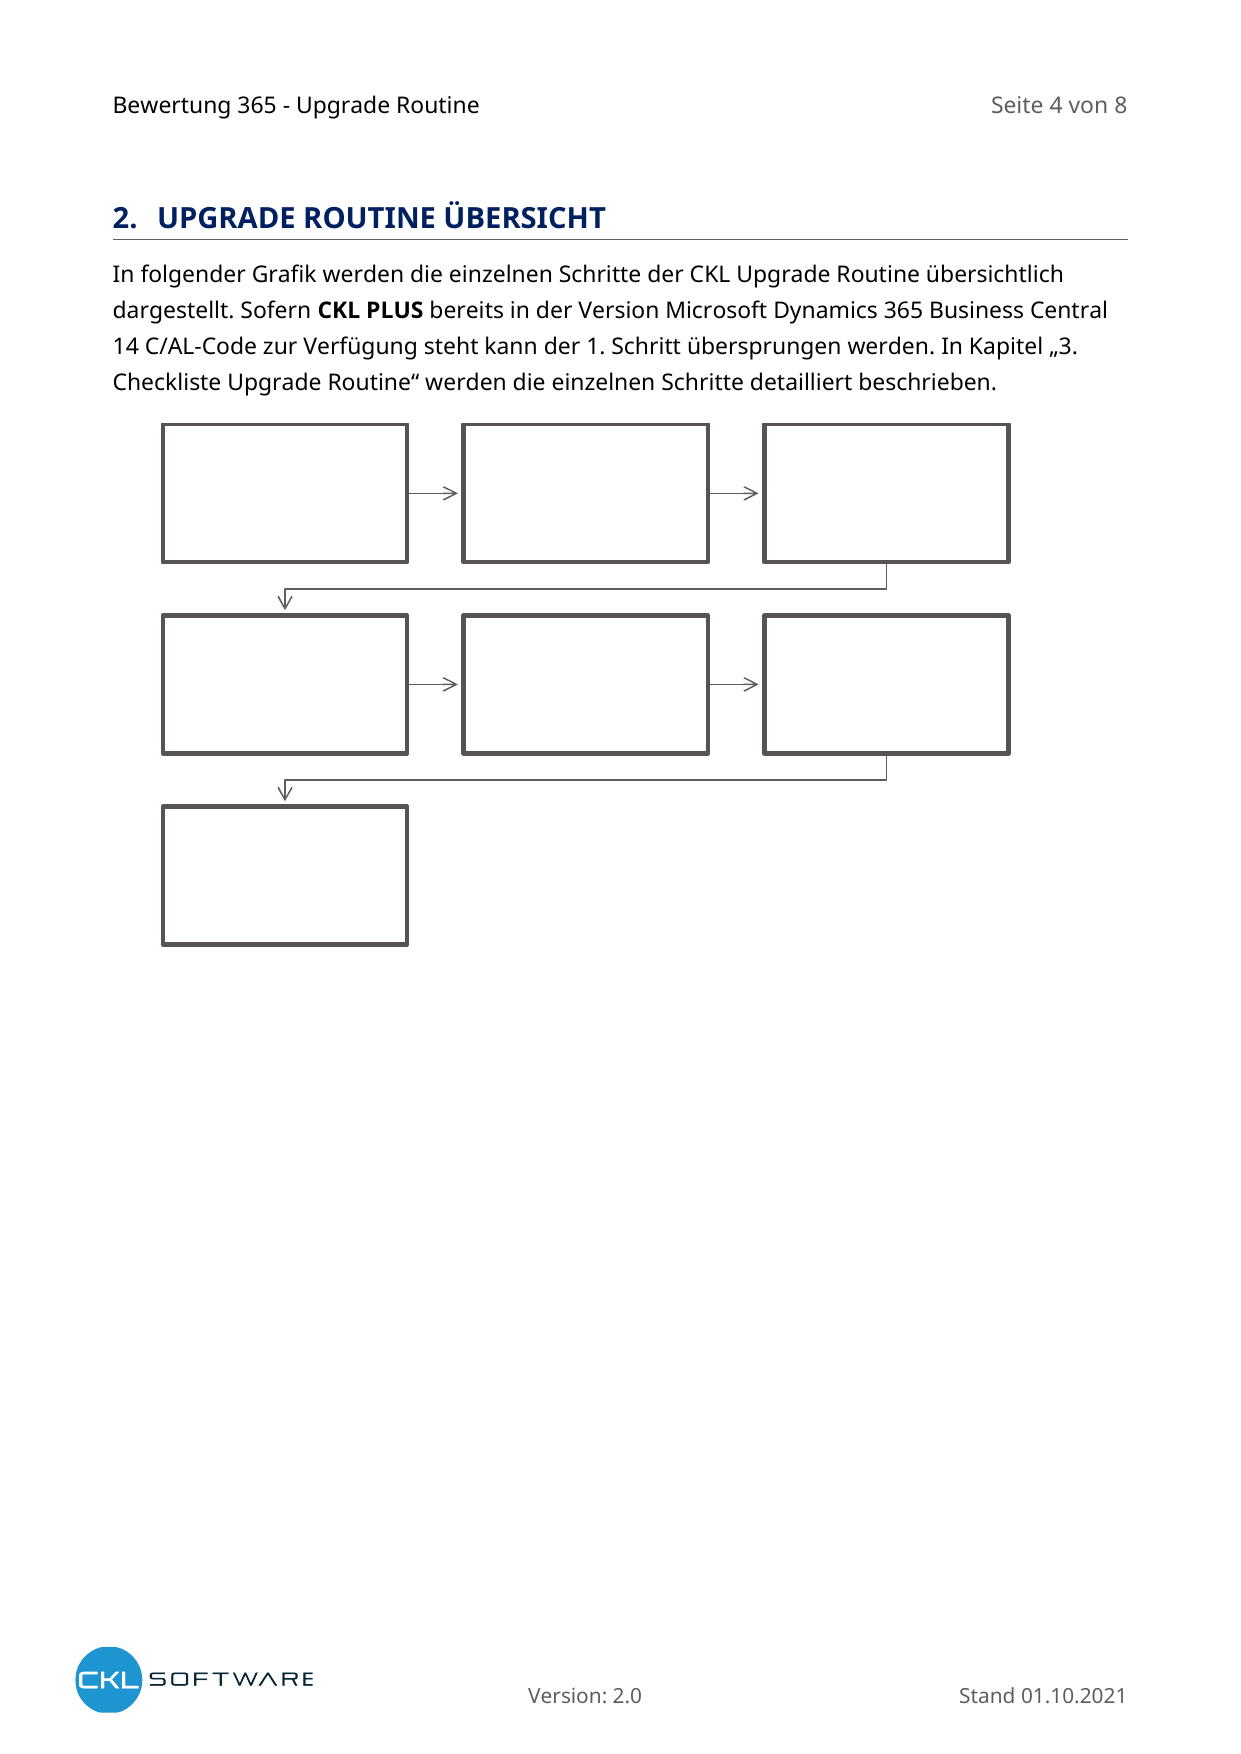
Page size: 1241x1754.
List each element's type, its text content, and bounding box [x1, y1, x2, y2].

text In folgender Grafik werden die einzelnen Schritte der CKL Upgrade Routine übersichtlich dargestellt. Sofern CKL PLUS bereits in der Version Microsoft Dynamics 365 Business Central 14 C/AL-Code zur Verfügung steht kann der 1. Schritt übersprungen werden. In Kapitel „3. Checkliste Upgrade Routine“ werden die einzelnen Schritte detailliert beschrieben. [112, 258, 1128, 397]
picture [75, 1646, 313, 1713]
subtitle Upgrade Routine Übersicht [112, 198, 1128, 240]
